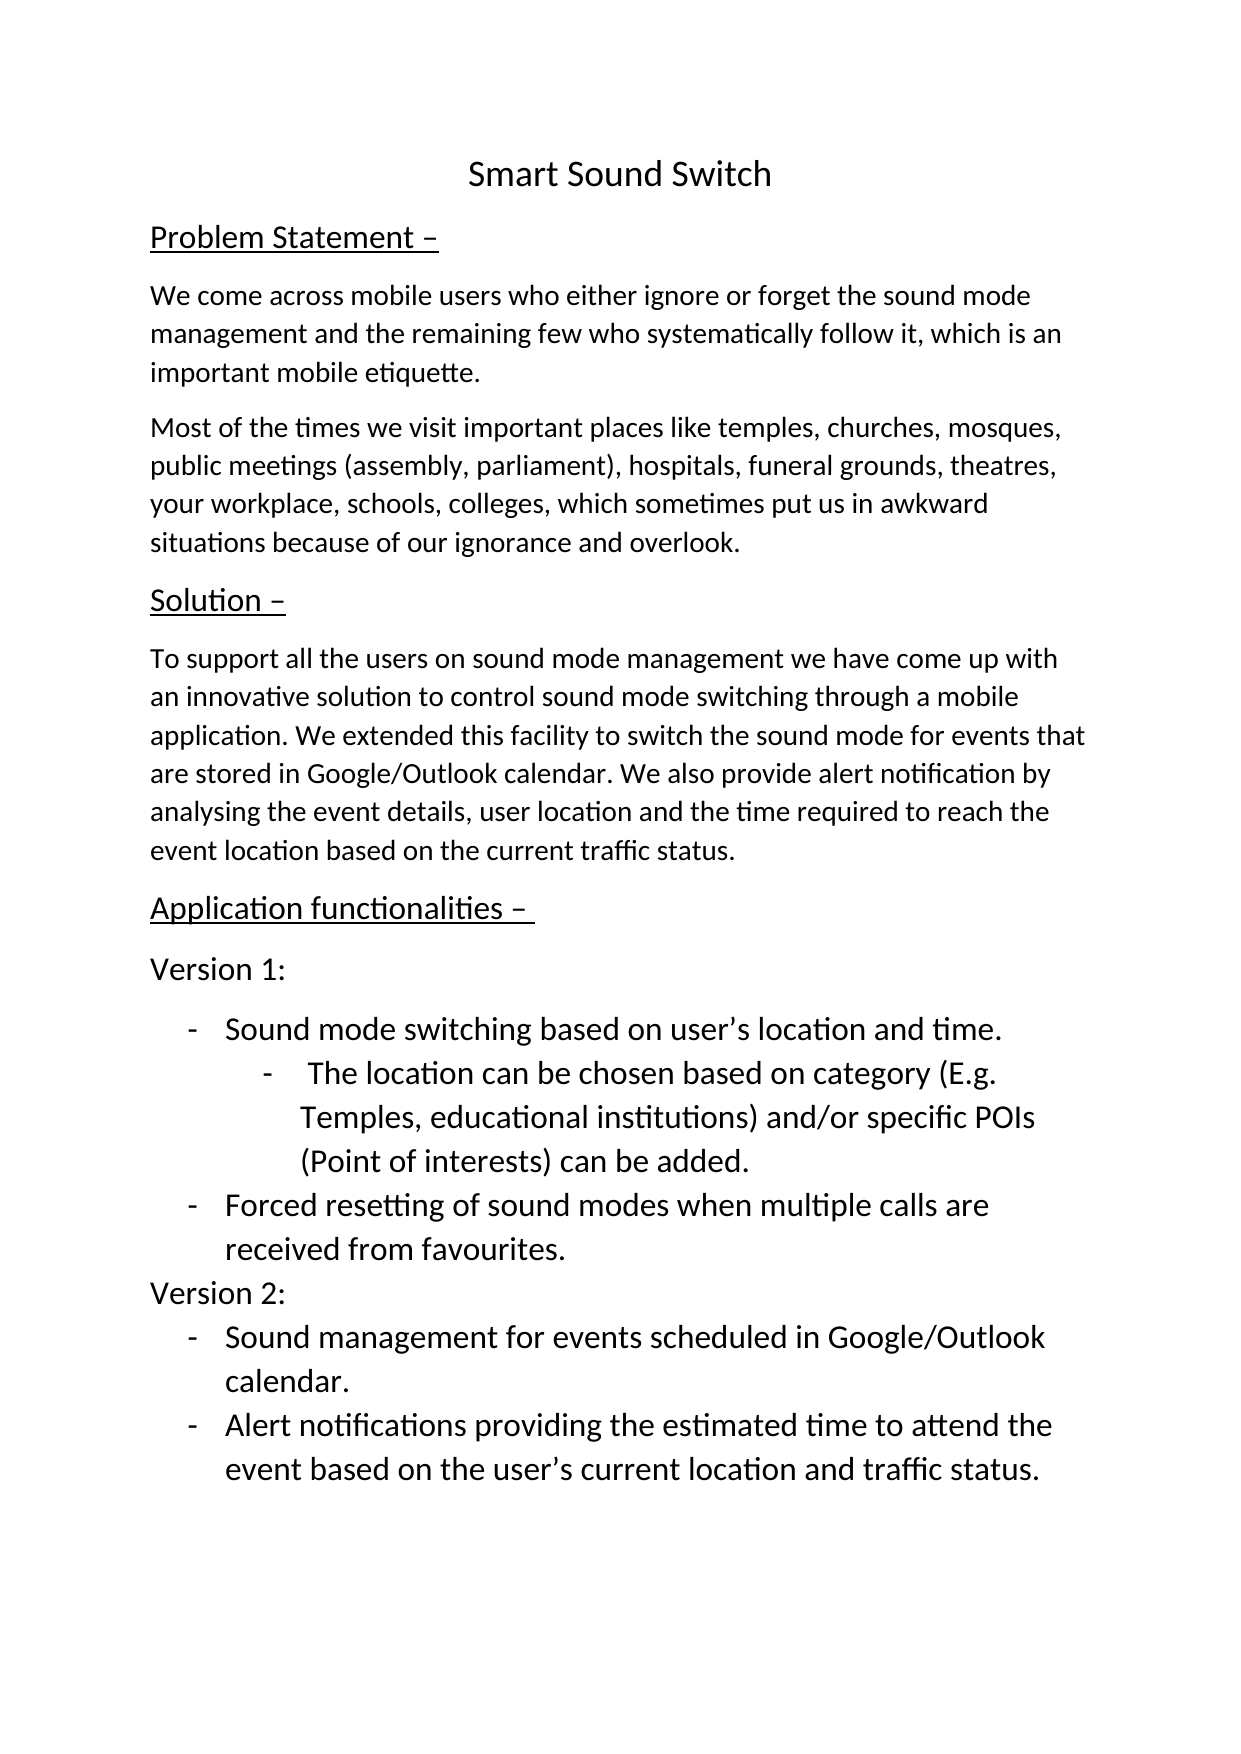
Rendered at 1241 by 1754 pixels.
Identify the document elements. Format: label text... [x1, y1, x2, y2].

text Application functionalities – [150, 887, 1090, 928]
list Version 2: [150, 1272, 1090, 1313]
list The location can be chosen based on category (E.g. Temples, educational institutions) and/or specific POIs (Point of interests) can be added. [262, 1052, 1090, 1181]
list Sound mode switching based on user’s location and time. [187, 1008, 1090, 1049]
list Forced resetting of sound modes when multiple calls are received from favourites. [187, 1184, 1090, 1269]
text Problem Statement – [150, 216, 1090, 257]
text We come across mobile users who either ignore or forget the sound mode management and the remaining few who systematically follow it, which is an important mobile etiquette. [150, 277, 1090, 389]
text Version 1: [150, 948, 1090, 988]
list Sound management for events scheduled in Google/Outlook calendar. [187, 1316, 1090, 1401]
list Alert notifications providing the estimated time to attend the event based on the user’s current location and traffic status. [187, 1404, 1090, 1489]
text To support all the users on sound mode management we have come up with an innovative solution to control sound mode switching through a mobile application. We extended this facility to switch the sound mode for events that are stored in Google/Outlook calendar. We also provide alert notification by analysing the event details, user location and the time required to reach the event location based on the current traffic status. [150, 640, 1090, 868]
text Smart Sound Switch [150, 150, 1090, 196]
text Solution – [150, 579, 1090, 620]
text Most of the times we visit important places like temples, churches, mosques, public meetings (assembly, parliament), hospitals, funeral grounds, theatres, your workplace, schools, colleges, which sometimes put us in awkward situations because of our ignorance and overlook. [150, 409, 1090, 560]
